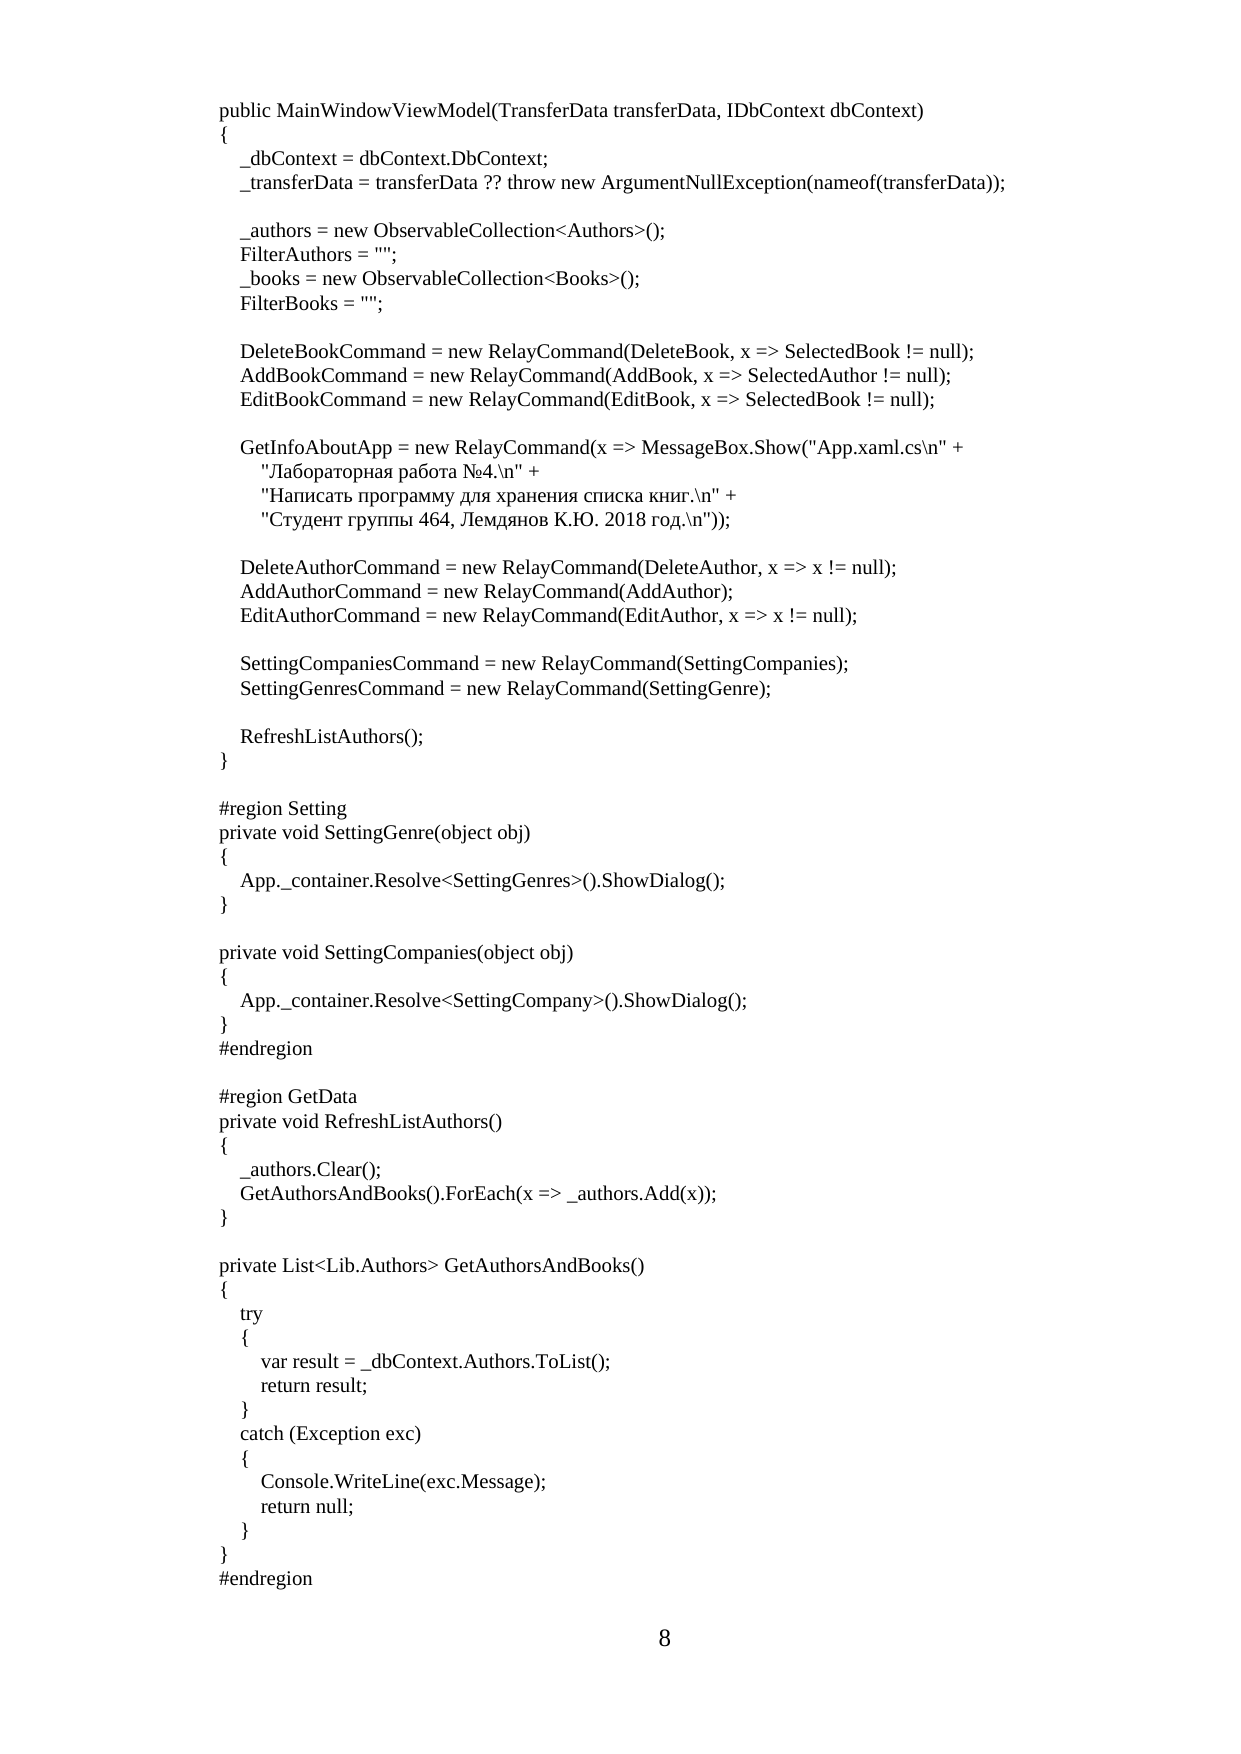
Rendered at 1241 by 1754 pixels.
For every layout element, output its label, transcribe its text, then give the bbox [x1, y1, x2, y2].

text _authors = new ObservableCollection<Authors>(); [177, 218, 1152, 242]
text GetAuthorsAndBooks().ForEach(x => _authors.Add(x)); [177, 1181, 1152, 1205]
text _authors.Clear(); [177, 1157, 1152, 1181]
text { [177, 1445, 1152, 1469]
text App._container.Resolve<SettingGenres>().ShowDialog(); [177, 868, 1152, 892]
text SettingGenresCommand = new RelayCommand(SettingGenre); [177, 675, 1152, 699]
text _transferData = transferData ?? throw new ArgumentNullException(nameof(transferData)); [177, 170, 1152, 194]
text #endregion [177, 1036, 1152, 1060]
text } [177, 1518, 1152, 1542]
text #endregion [177, 1566, 1152, 1590]
text try [177, 1301, 1152, 1325]
text "Студент группы 464, Лемдянов К.Ю. 2018 год.\n")); [177, 507, 1152, 531]
text Console.WriteLine(exc.Message); [177, 1469, 1152, 1493]
text _books = new ObservableCollection<Books>(); [177, 266, 1152, 290]
text return result; [177, 1373, 1152, 1397]
text } [177, 1397, 1152, 1421]
text AddAuthorCommand = new RelayCommand(AddAuthor); [177, 579, 1152, 603]
text private void RefreshListAuthors() [177, 1108, 1152, 1133]
text private void SettingGenre(object obj) [177, 820, 1152, 844]
text public MainWindowViewModel(TransferData transferData, IDbContext dbContext) [177, 98, 1152, 122]
text App._container.Resolve<SettingCompany>().ShowDialog(); [177, 988, 1152, 1012]
text FilterAuthors = ""; [177, 242, 1152, 266]
text { [177, 1133, 1152, 1157]
text EditAuthorCommand = new RelayCommand(EditAuthor, x => x != null); [177, 603, 1152, 627]
text return null; [177, 1493, 1152, 1518]
text } [177, 1542, 1152, 1566]
text "Лабораторная работа №4.\n" + [177, 459, 1152, 483]
text _dbContext = dbContext.DbContext; [177, 146, 1152, 170]
text GetInfoAboutApp = new RelayCommand(x => MessageBox.Show("App.xaml.cs\n" + [177, 435, 1152, 459]
text FilterBooks = ""; [177, 290, 1152, 314]
text "Написать программу для хранения списка книг.\n" + [177, 483, 1152, 507]
text { [177, 1325, 1152, 1349]
text AddBookCommand = new RelayCommand(AddBook, x => SelectedAuthor != null); [177, 363, 1152, 387]
text private List<Lib.Authors> GetAuthorsAndBooks() [177, 1253, 1152, 1277]
text #region Setting [177, 796, 1152, 820]
text { [177, 964, 1152, 988]
text DeleteBookCommand = new RelayCommand(DeleteBook, x => SelectedBook != null); [177, 338, 1152, 363]
text private void SettingCompanies(object obj) [177, 940, 1152, 964]
text } [177, 748, 1152, 772]
text } [177, 892, 1152, 916]
text } [177, 1012, 1152, 1036]
text EditBookCommand = new RelayCommand(EditBook, x => SelectedBook != null); [177, 387, 1152, 411]
text catch (Exception exc) [177, 1421, 1152, 1445]
text { [177, 122, 1152, 146]
text #region GetData [177, 1084, 1152, 1108]
text { [177, 1277, 1152, 1301]
text SettingCompaniesCommand = new RelayCommand(SettingCompanies); [177, 651, 1152, 675]
text RefreshListAuthors(); [177, 723, 1152, 748]
text var result = _dbContext.Authors.ToList(); [177, 1349, 1152, 1373]
text } [177, 1205, 1152, 1229]
text DeleteAuthorCommand = new RelayCommand(DeleteAuthor, x => x != null); [177, 555, 1152, 579]
text { [177, 844, 1152, 868]
